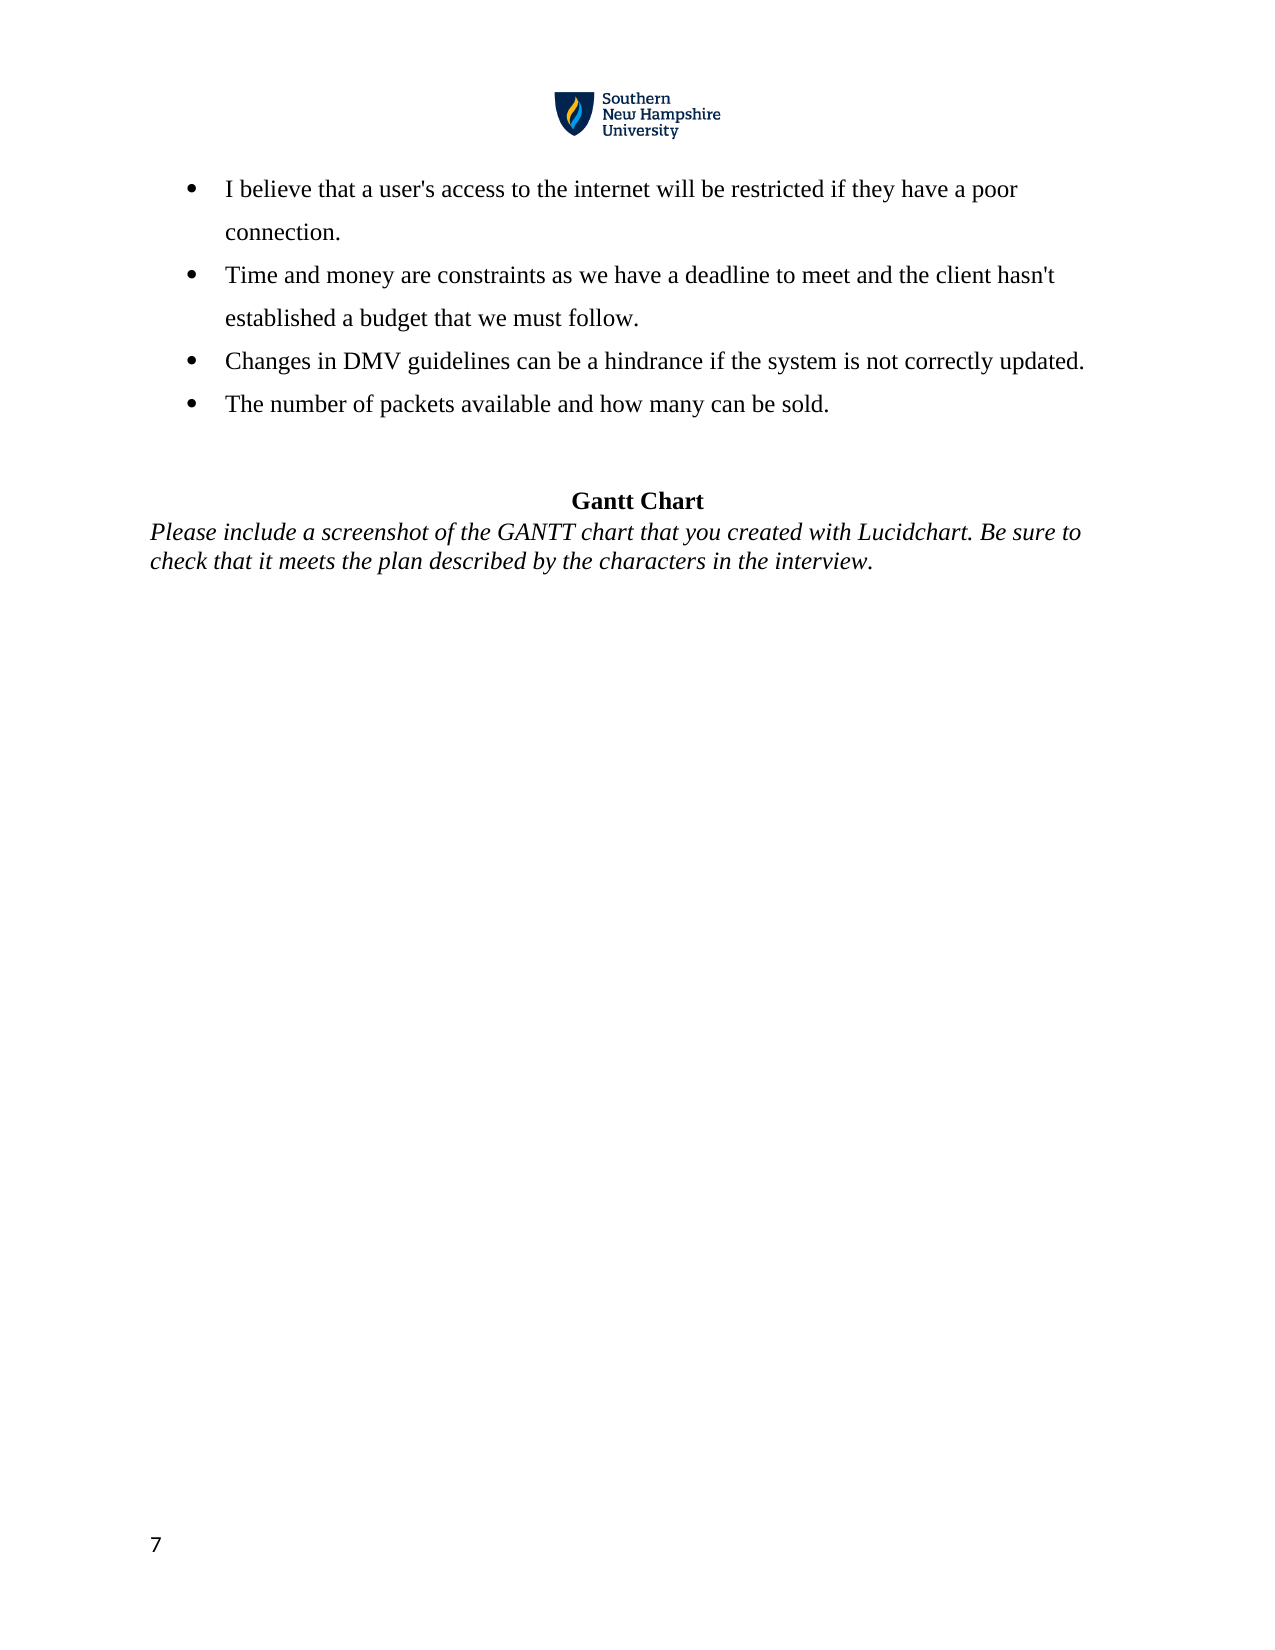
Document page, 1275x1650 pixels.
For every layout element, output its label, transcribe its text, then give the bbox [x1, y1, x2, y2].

picture [546, 75, 729, 154]
list I believe that a user's access to the internet will be restricted if they have a poor connection. [187, 174, 1125, 246]
text Please include a screenshot of the GANTT chart that you created with Lucidchart. Be sure to check that it meets the plan described by the characters in the interview. [150, 517, 1125, 575]
list Time and money are constraints as we have a deadline to meet and the client hasn't established a budget that we must follow. [187, 260, 1125, 332]
subtitle Gantt Chart [150, 486, 1125, 515]
list The number of packets available and how many can be sold. [187, 389, 1125, 418]
list Changes in DMV guidelines can be a hindrance if the system is not correctly updated. [187, 346, 1125, 375]
